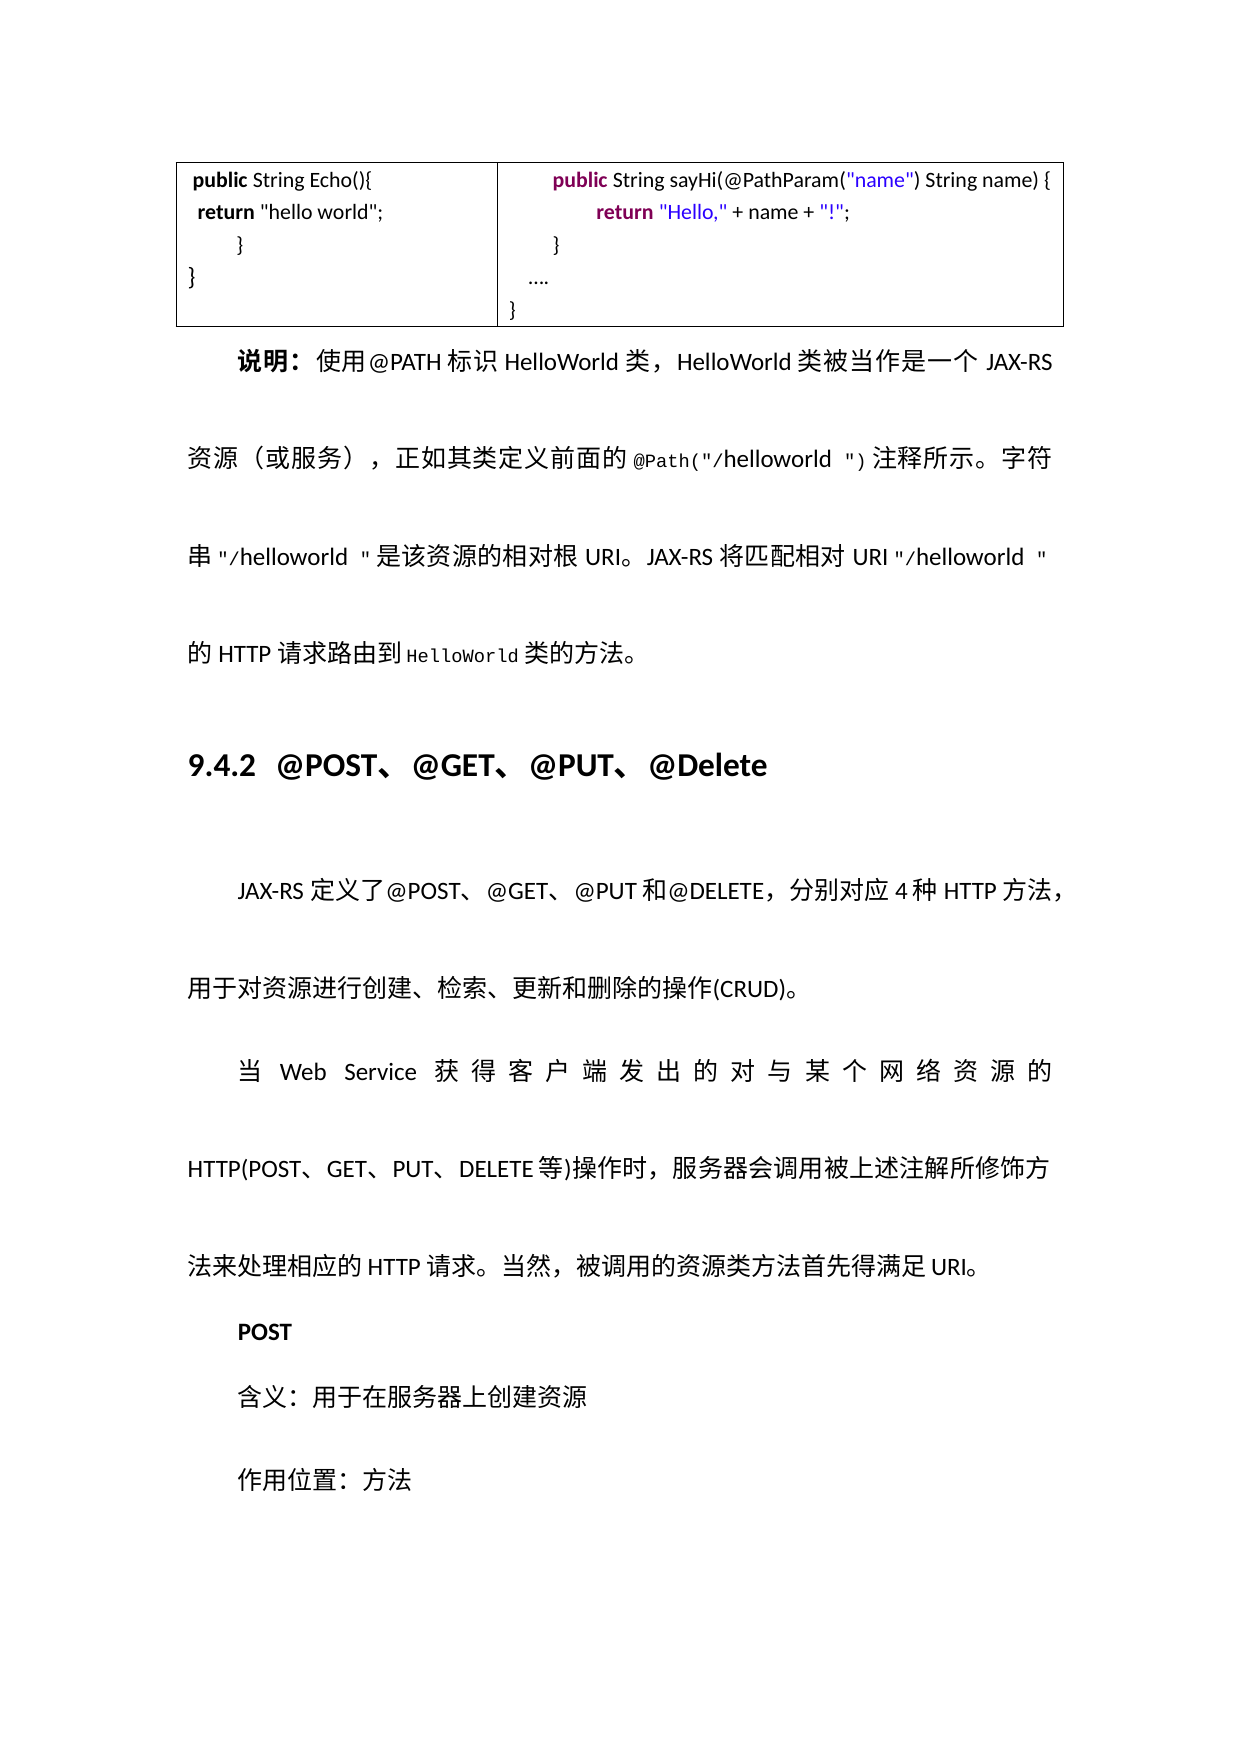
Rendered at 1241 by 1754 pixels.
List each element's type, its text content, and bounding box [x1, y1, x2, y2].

text 当Web Service获得客户端发出的对与某个网络资源的HTTP(POST、GET、PUT、DELETE等)操作时，服务器会调用被上述注解所修饰方法来处理相应的HTTP请求。当然，被调用的资源类方法首先得满足URI。 [187, 1037, 1053, 1297]
subtitle @POST、@GET、@PUT、@Delete [187, 729, 1053, 794]
text 作用位置：方法 [187, 1446, 1053, 1511]
text 说明：使用@PATH标识HelloWorld类，HelloWorld类被当作是一个 JAX-RS 资源（或服务），正如其类定义前面的 @Path("/helloworld ") 注释所示。字符串 "/helloworld " 是该资源的相对根 URI。JAX-RS 将匹配相对 URI "/helloworld " 的 HTTP 请求路由到 HelloWorld 类的方法。 [187, 327, 1053, 684]
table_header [498, 163, 1063, 326]
text 含义：用于在服务器上创建资源 [187, 1363, 1053, 1428]
text POST [187, 1315, 1053, 1348]
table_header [177, 163, 497, 326]
text JAX-RS 定义了@POST、@GET、@PUT和@DELETE，分别对应4种 HTTP 方法，用于对资源进行创建、检索、更新和删除的操作(CRUD)。 [187, 856, 1053, 1019]
